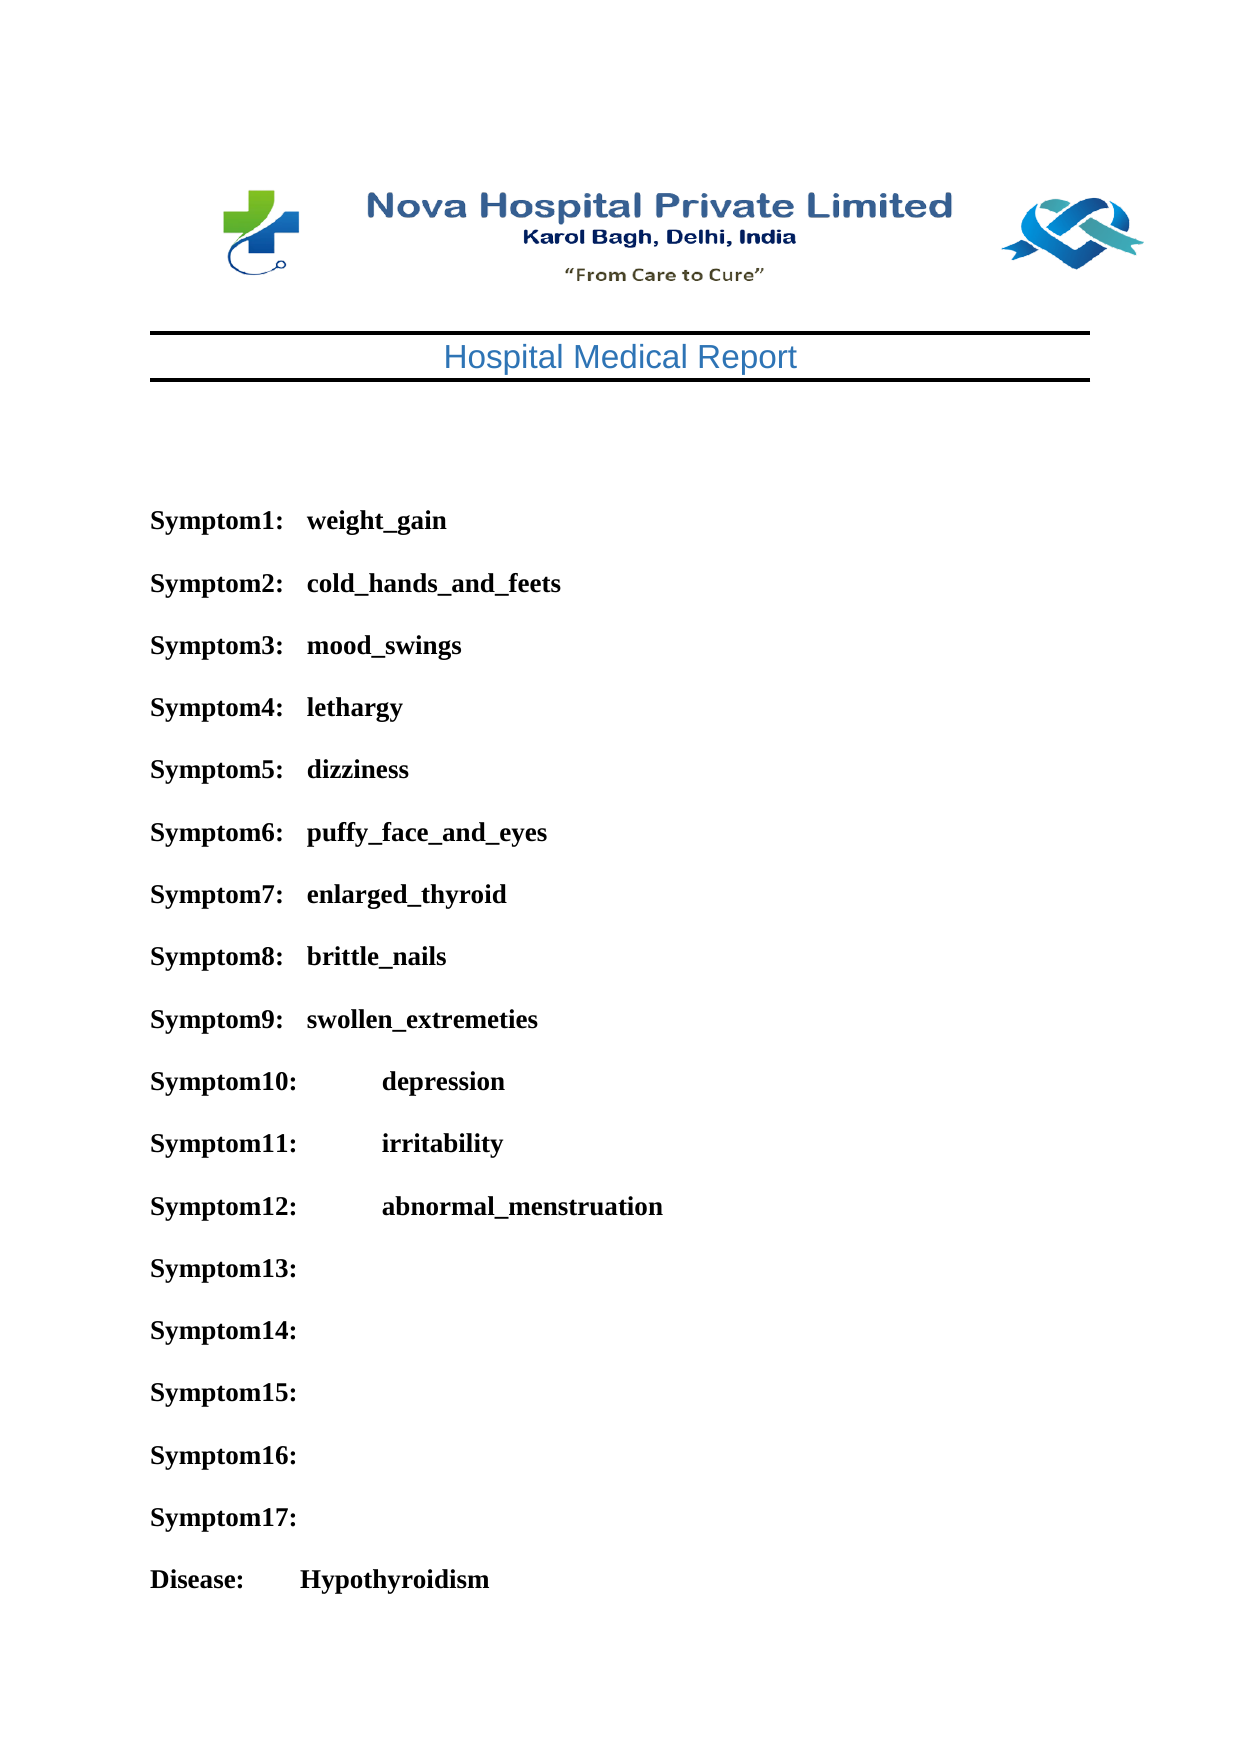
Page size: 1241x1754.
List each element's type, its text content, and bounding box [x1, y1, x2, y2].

picture [150, 150, 1166, 307]
subtitle Hospital Medical Report [150, 335, 1090, 378]
text Symptom1: weight_gain Symptom2: cold_hands_and_feets Symptom3: mood_swings Symptom4: lethargy Symptom5: dizziness Symptom6: puffy_face_and_eyes Symptom7: enlarged_thyroid Symptom8: brittle_nails Symptom9: swollen_extremeties Symptom10: depression Symptom11: irritability Symptom12: abnormal_menstruation Symptom13: Symptom14: Symptom15: Symptom16: Symptom17: Disease: Hypothyroidism [150, 394, 1090, 1594]
